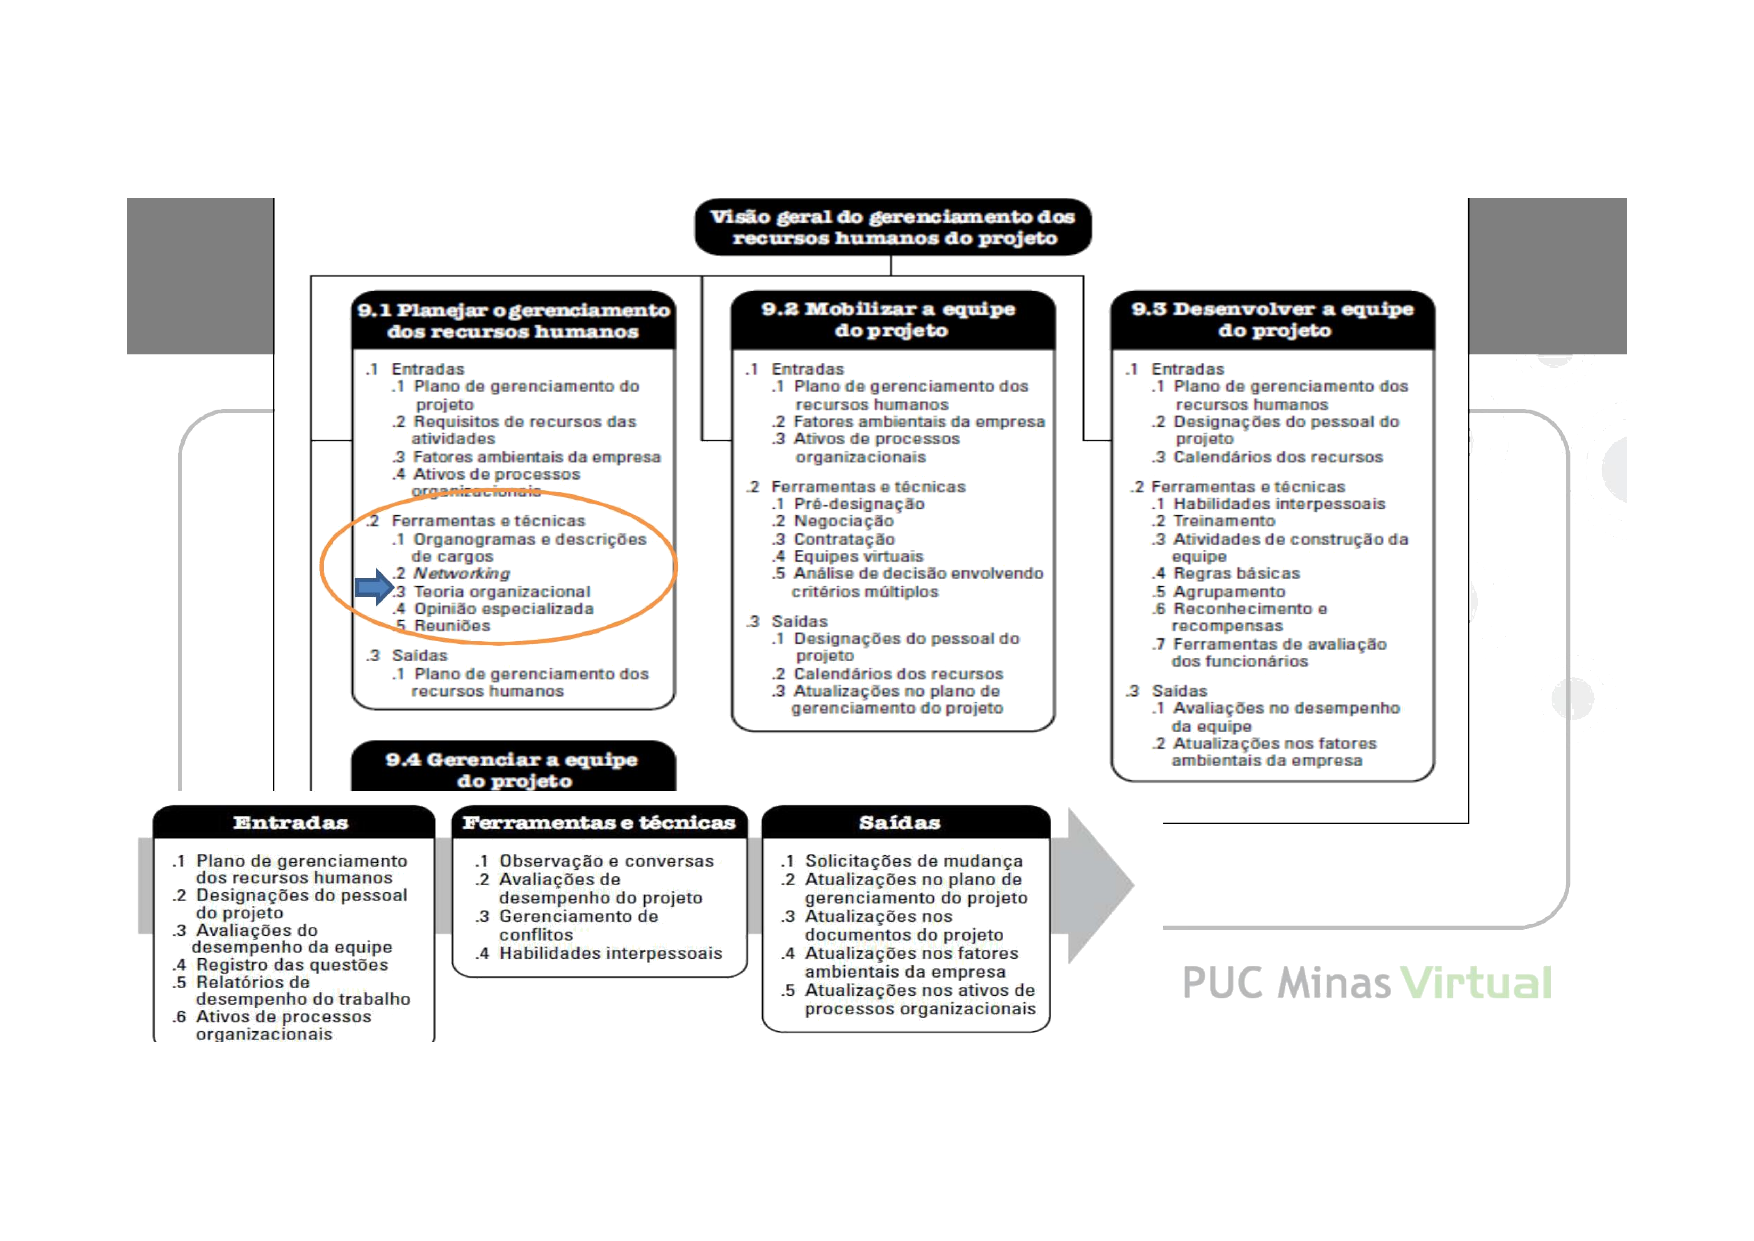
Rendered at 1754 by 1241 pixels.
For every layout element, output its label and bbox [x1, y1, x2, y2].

picture [127, 198, 1627, 1042]
